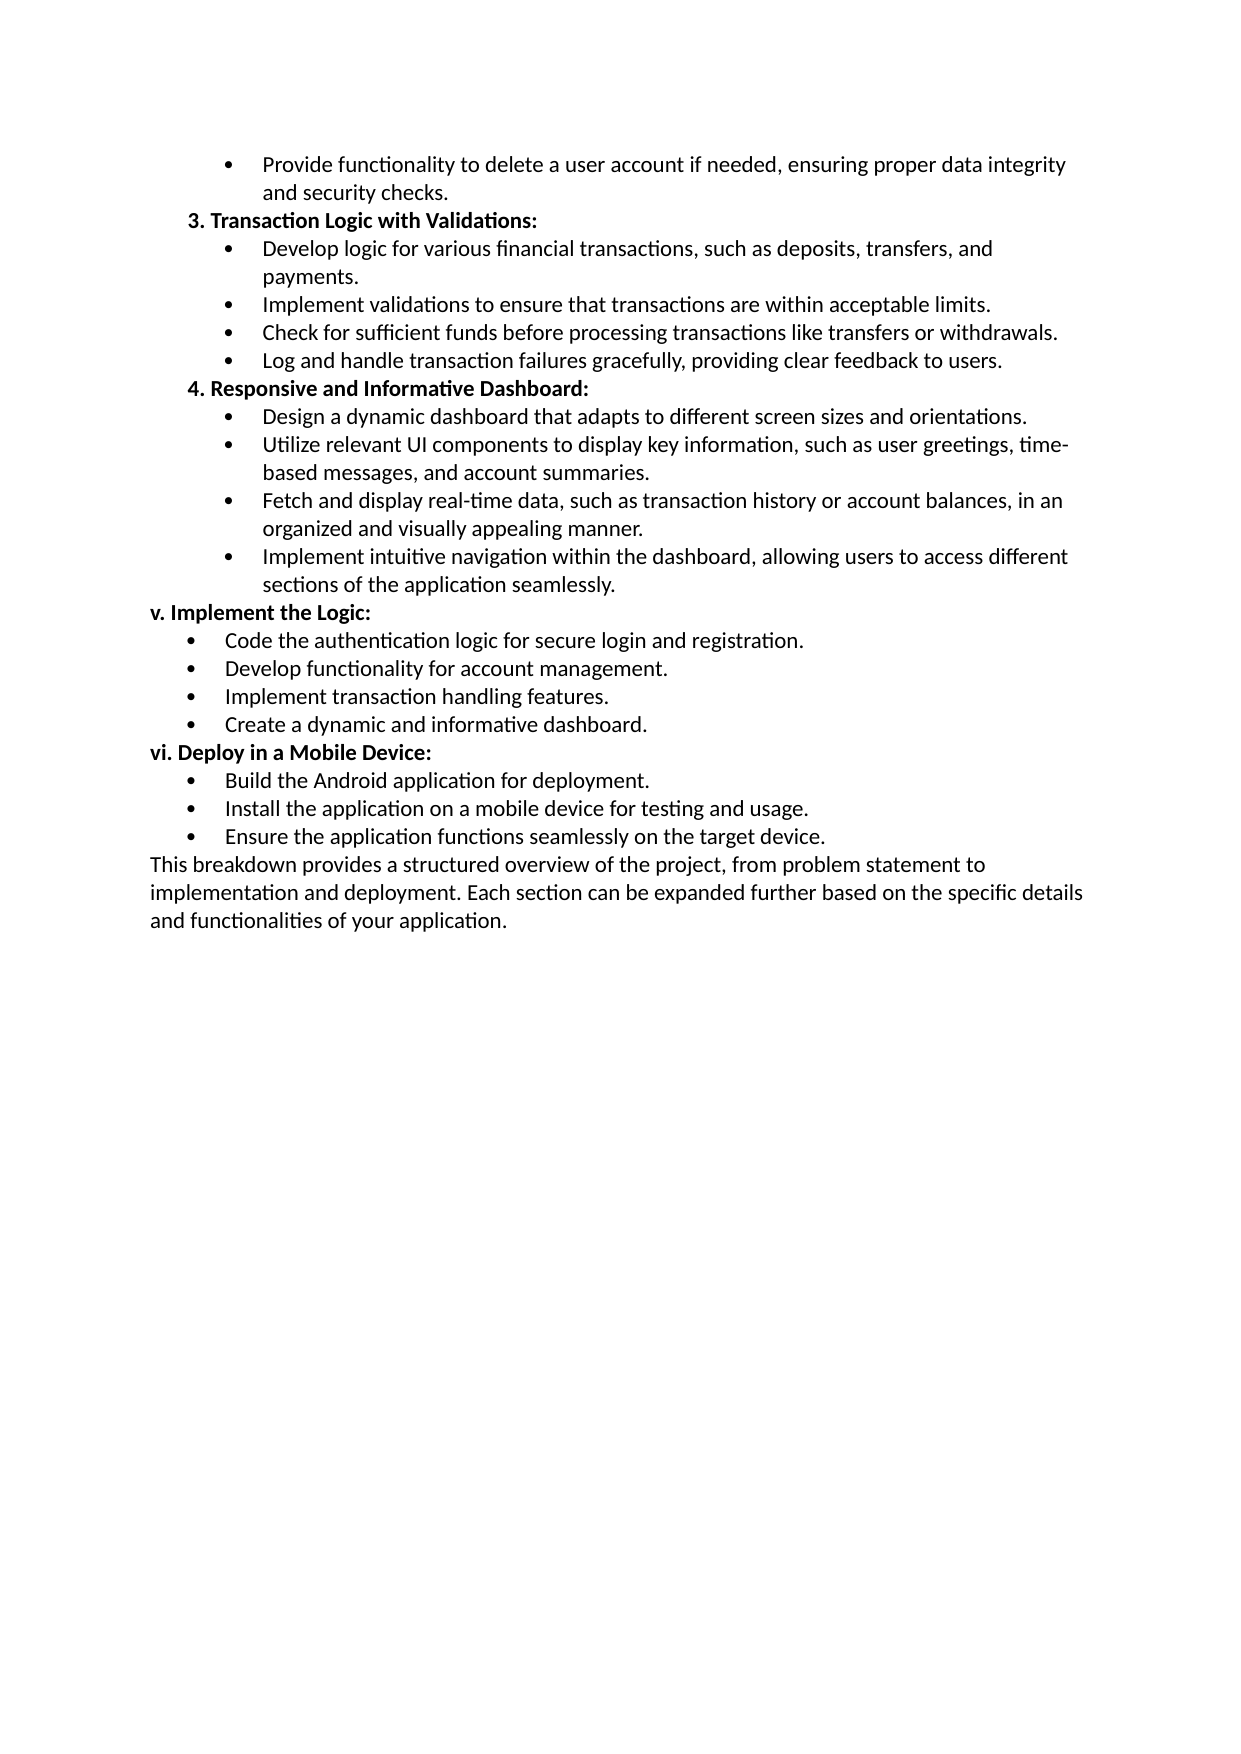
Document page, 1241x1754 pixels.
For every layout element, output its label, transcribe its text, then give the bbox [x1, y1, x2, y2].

text 4. Responsive and Informative Dashboard: [187, 374, 1090, 402]
list Install the application on a mobile device for testing and usage. [187, 794, 1090, 822]
list Create a dynamic and informative dashboard. [187, 710, 1090, 738]
list Develop functionality for account management. [187, 654, 1090, 682]
text v. Implement the Logic: [150, 598, 1090, 626]
list Log and handle transaction failures gracefully, providing clear feedback to users. [225, 346, 1090, 374]
text 3. Transaction Logic with Validations: [187, 206, 1090, 234]
list Implement validations to ensure that transactions are within acceptable limits. [225, 290, 1090, 318]
list Implement transaction handling features. [187, 682, 1090, 710]
list Build the Android application for deployment. [187, 766, 1090, 794]
list Ensure the application functions seamlessly on the target device. [187, 822, 1090, 851]
list Develop logic for various financial transactions, such as deposits, transfers, and payments. [225, 234, 1090, 290]
list Implement intuitive navigation within the dashboard, allowing users to access different sections of the application seamlessly. [225, 542, 1090, 598]
list Provide functionality to delete a user account if needed, ensuring proper data integrity and security checks. [225, 150, 1090, 206]
list Design a dynamic dashboard that adapts to different screen sizes and orientations. [225, 402, 1090, 430]
text vi. Deploy in a Mobile Device: [150, 738, 1090, 766]
list Code the authentication logic for secure login and registration. [187, 626, 1090, 654]
list Utilize relevant UI components to display key information, such as user greetings, time-based messages, and account summaries. [225, 430, 1090, 486]
text This breakdown provides a structured overview of the project, from problem statement to implementation and deployment. Each section can be expanded further based on the specific details and functionalities of your application. [150, 851, 1090, 934]
list Fetch and display real-time data, such as transaction history or account balances, in an organized and visually appealing manner. [225, 486, 1090, 542]
list Check for sufficient funds before processing transactions like transfers or withdrawals. [225, 318, 1090, 346]
